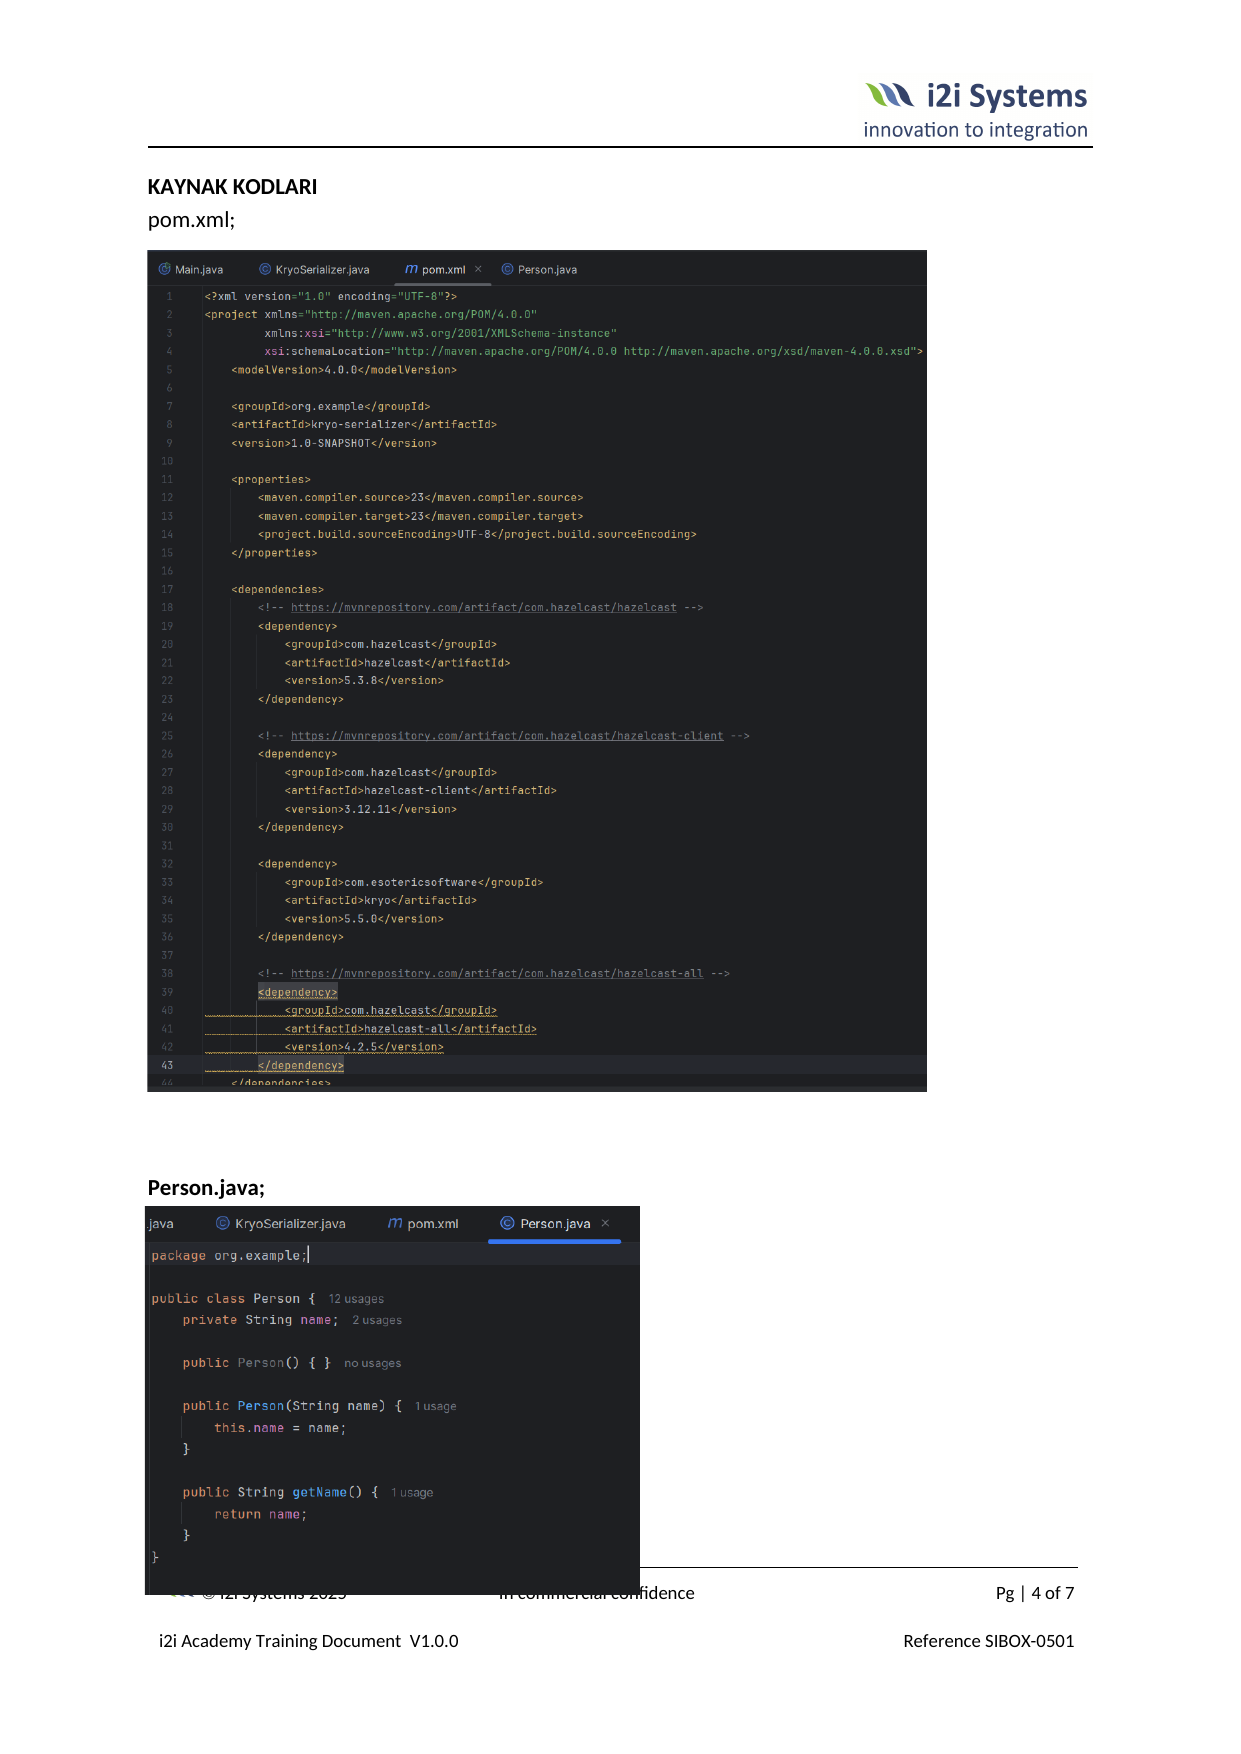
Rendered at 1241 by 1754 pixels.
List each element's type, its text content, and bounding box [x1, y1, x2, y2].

picture [857, 73, 1094, 145]
text KAYNAK KODLARI [148, 172, 1093, 201]
picture [147, 250, 927, 1092]
text pom.xml; [148, 205, 1093, 233]
text Person.java; [148, 1173, 1093, 1202]
picture [144, 1206, 640, 1600]
